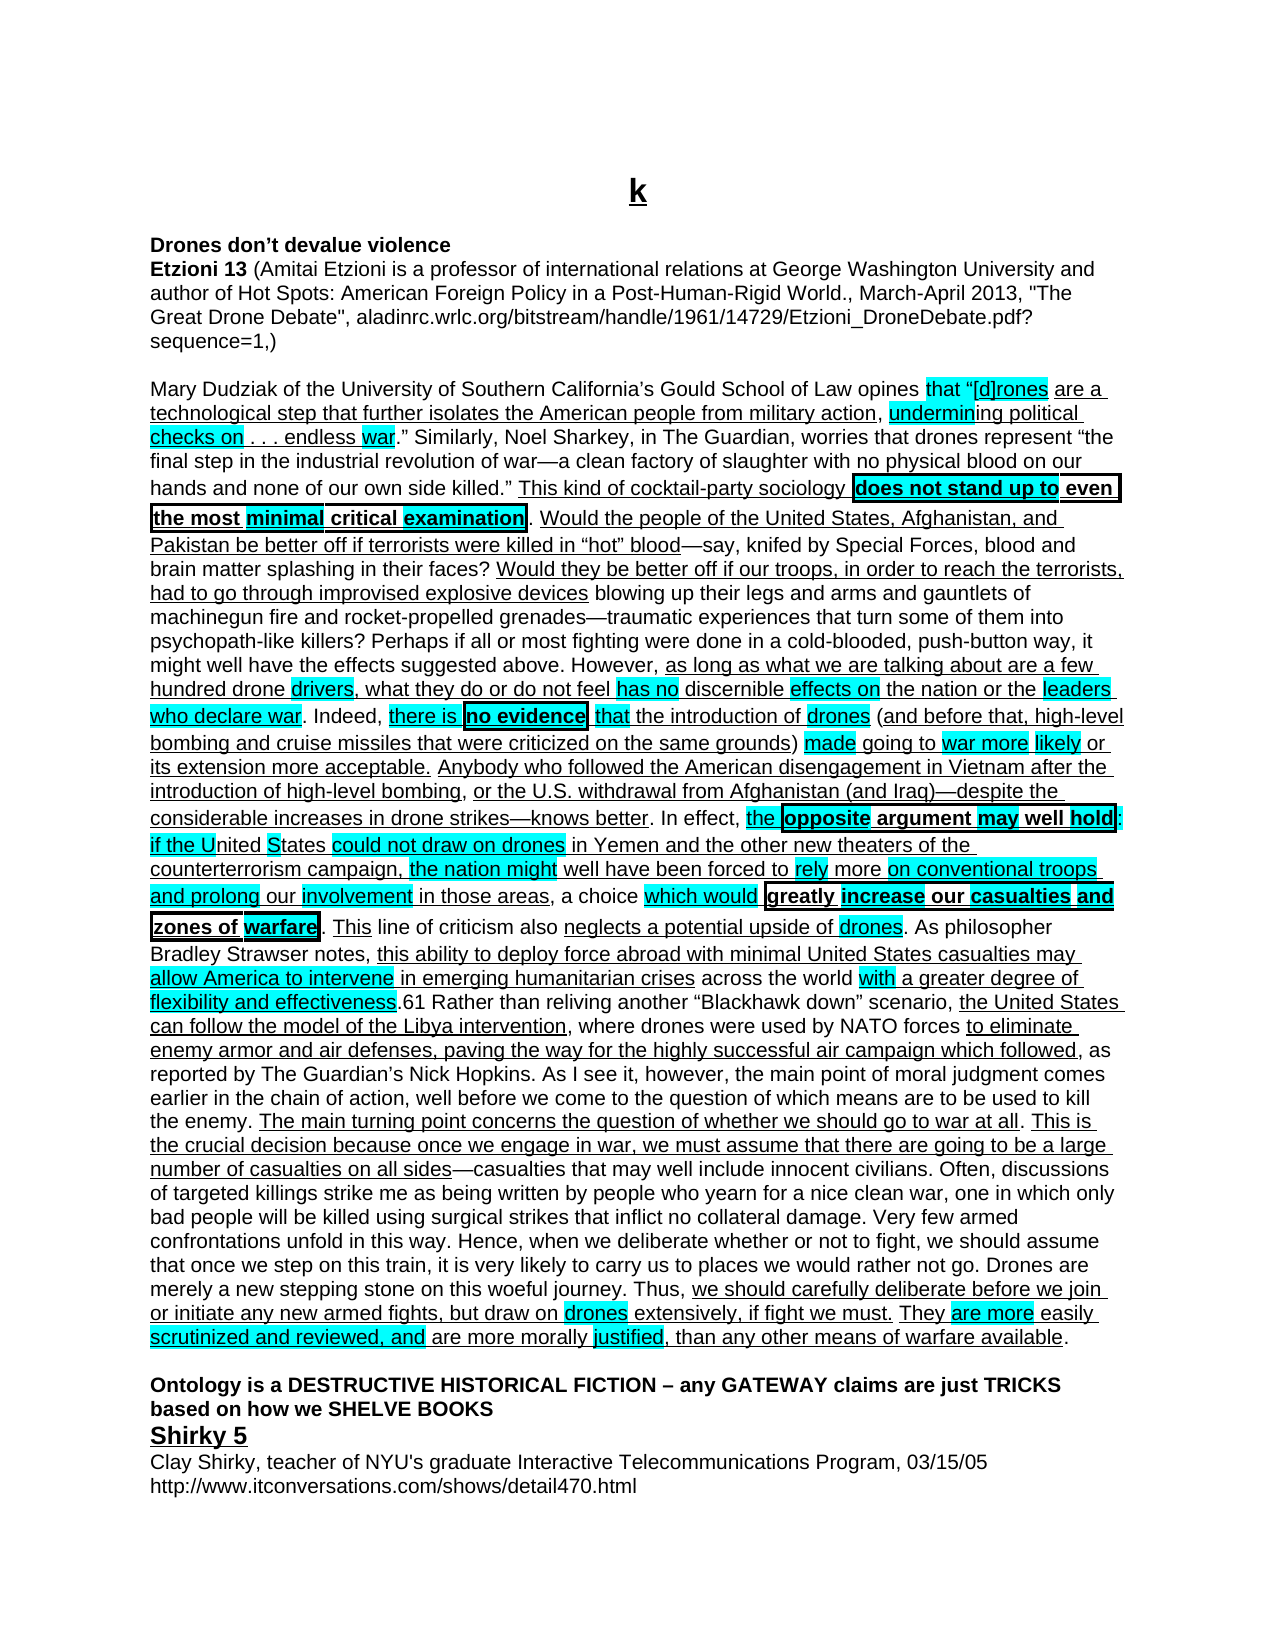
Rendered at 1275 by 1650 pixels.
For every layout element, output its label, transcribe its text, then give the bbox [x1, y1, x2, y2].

text Shirky 5 [150, 1421, 1125, 1449]
text Drones don’t devalue violence [150, 233, 1125, 257]
subtitle k [150, 171, 1125, 209]
text Etzioni 13 (Amitai Etzioni is a professor of international relations at George Washington University and author of Hot Spots: American Foreign Policy in a Post-Human-Rigid World., March-April 2013, "The Great Drone Debate", aladinrc.wrlc.org/bitstream/handle/1961/14729/Etzioni_DroneDebate.pdf?sequence=1,) [150, 257, 1125, 353]
text Ontology is a DESTRUCTIVE HISTORICAL FICTION – any GATEWAY claims are just TRICKS based on how we SHELVE BOOKS [150, 1373, 1125, 1421]
text Clay Shirky, teacher of NYU's graduate Interactive Telecommunications Program, 03/15/05 [150, 1449, 1125, 1473]
text Mary Dudziak of the University of Southern California’s Gould School of Law opines that “[d]rones are a technological step that further isolates the American people from military action, undermining political checks on . . . endless war.” Similarly, Noel Sharkey, in The Guardian, worries that drones represent “the ﬁnal step in the industrial revolution of war—a clean factory of slaughter with no physical blood on our hands and none of our own side killed.” This kind of cocktail-party sociology does not stand up to even the most minimal critical examination. Would the people of the United States, Afghanistan, and Pakistan be better off if terrorists were killed in “hot” blood—say, knifed by Special Forces, blood and brain matter splashing in their faces? Would they be better off if our troops, in order to reach the terrorists, had to go through improvised explosive devices blowing up their legs and arms and gauntlets of machinegun ﬁre and rocket-propelled grenades—traumatic experiences that turn some of them into psychopath-like killers? Perhaps if all or most ﬁghting were done in a cold-blooded, push-button way, it might well have the effects suggested above. However, as long as what we are talking about are a few hundred drone drivers, what they do or do not feel has no discernible effects on the nation or the leaders who declare war. Indeed, there is no evidence that the introduction of drones (and before that, high-level bombing and cruise missiles that were criticized on the same grounds) made going to war more likely or its extension more acceptable. Anybody who followed the American disengagement in Vietnam after the introduction of high-level bombing, or the U.S. withdrawal from Afghanistan (and Iraq)—despite the considerable increases in drone strikes—knows better. In effect, the opposite argument may well hold: if the United States could not draw on drones in Yemen and the other new theaters of the counterterrorism campaign, the nation might well have been forced to rely more on conventional troops and prolong our involvement in those areas, a choice which would greatly increase our casualties and zones of warfare. This line of criticism also neglects a potential upside of drones. As philosopher Bradley Strawser notes, this ability to deploy force abroad with minimal United States casualties may allow America to intervene in emerging humanitarian crises across the world with a greater degree of ﬂexibility and effectiveness.61 Rather than reliving another “Blackhawk down” scenario, the United States can follow the model of the Libya intervention, where drones were used by NATO forces to eliminate enemy armor and air defenses, paving the way for the highly successful air campaign which followed, as reported by The Guardian’s Nick Hopkins. As I see it, however, the main point of moral judgment comes earlier in the chain of action, well before we come to the question of which means are to be used to kill the enemy. The main turning point concerns the question of whether we should go to war at all. This is the crucial decision because once we engage in war, we must assume that there are going to be a large number of casualties on all sides—casualties that may well include innocent civilians. Often, discussions of targeted killings strike me as being written by people who yearn for a nice clean war, one in which only bad people will be killed using surgical strikes that inﬂict no collateral damage. Very few armed confrontations unfold in this way. Hence, when we deliberate whether or not to ﬁght, we should assume that once we step on this train, it is very likely to carry us to places we would rather not go. Drones are merely a new stepping stone on this woeful journey. Thus, we should carefully deliberate before we join or initiate any new armed ﬁghts, but draw on drones extensively, if ﬁght we must. They are more easily scrutinized and reviewed, and are more morally justiﬁed, than any other means of warfare available. [150, 377, 1125, 1349]
text http://www.itconversations.com/shows/detail470.html [150, 1473, 1125, 1497]
